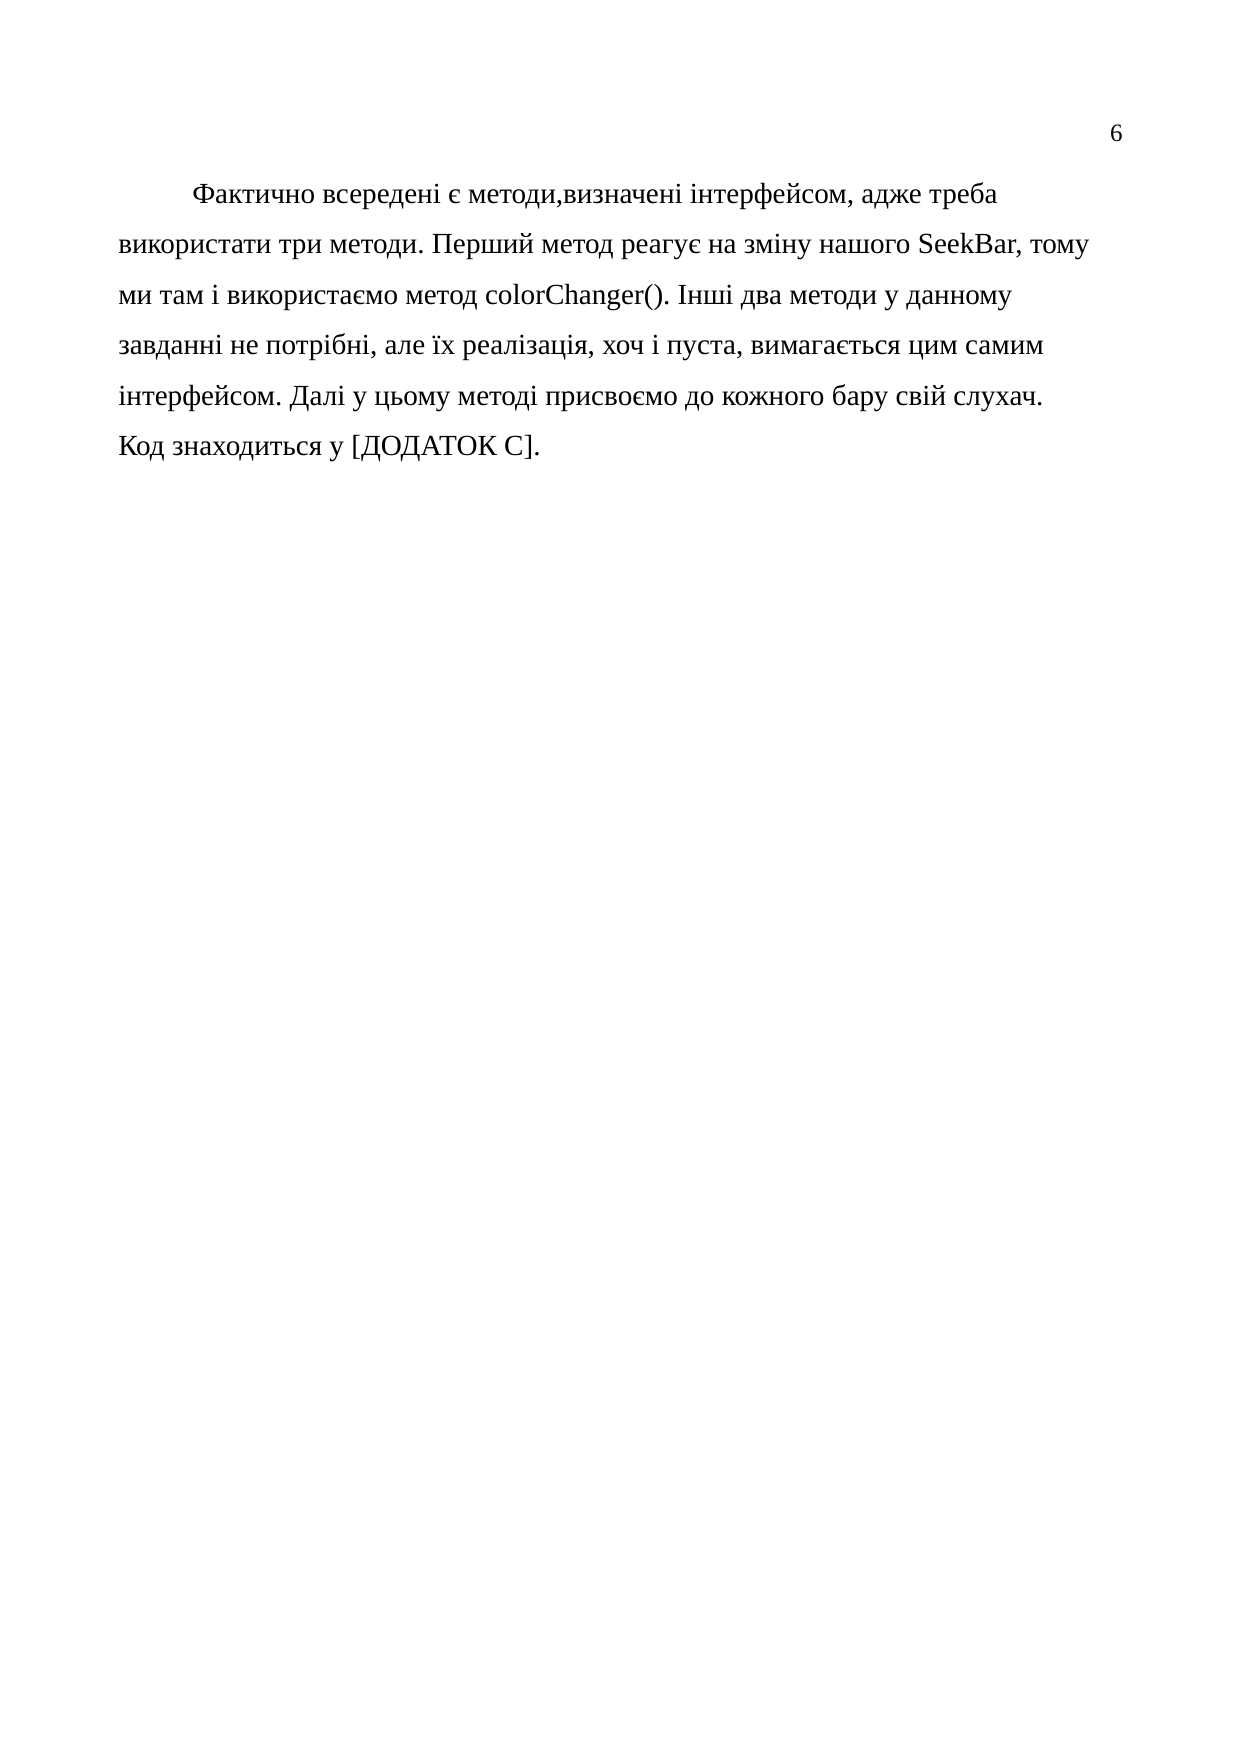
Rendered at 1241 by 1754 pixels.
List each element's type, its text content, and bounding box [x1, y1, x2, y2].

text Код знаходиться у [ДОДАТОК С]. [118, 428, 1122, 461]
text Фактично всередені є методи,визначені інтерфейсом, адже треба використати три методи. Перший метод реагує на зміну нашого SeekBar, тому ми там і використаємо метод colorChanger(). Інші два методи у данному завданні не потрібні, але їх реалізація, хоч і пуста, вимагається цим самим інтерфейсом. Далі у цьому методі присвоємо до кожного бару свій слухач. [118, 176, 1122, 411]
